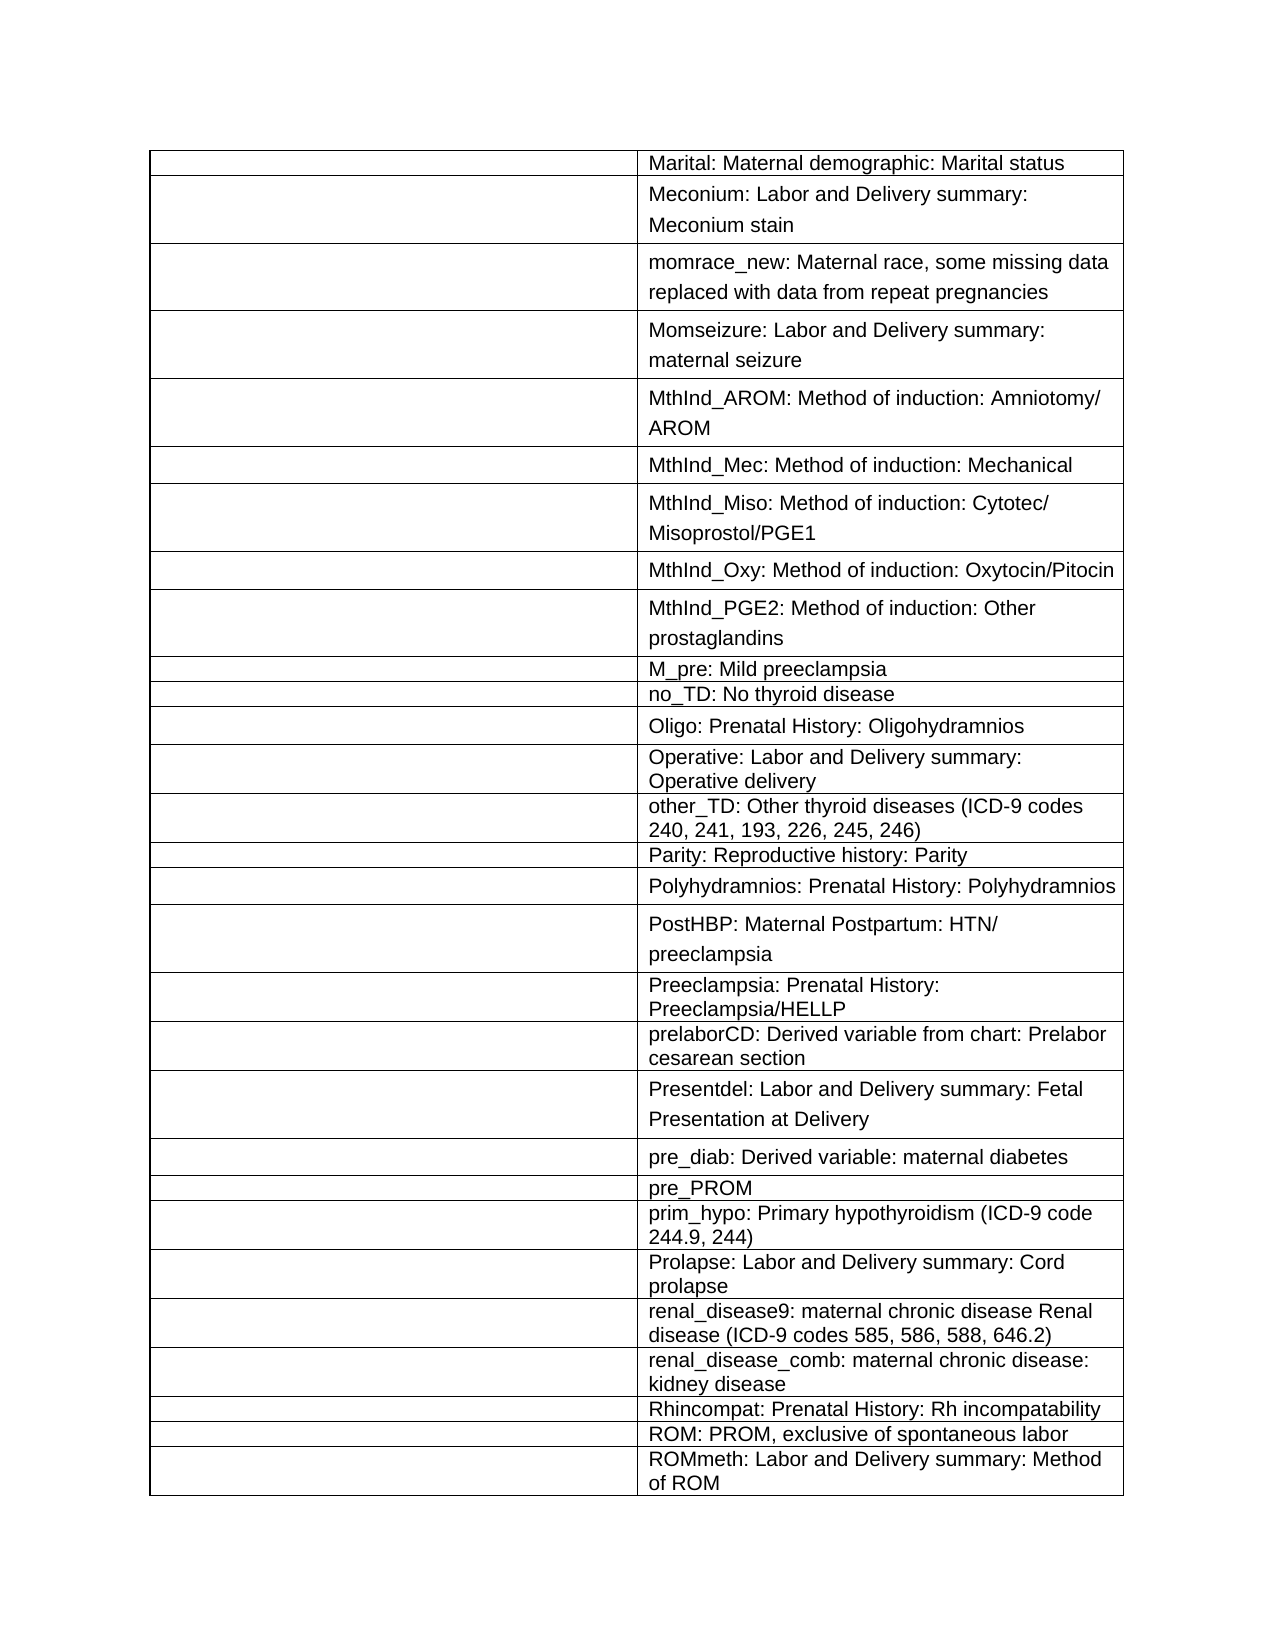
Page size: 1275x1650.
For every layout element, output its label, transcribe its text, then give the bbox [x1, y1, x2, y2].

table_cell [151, 447, 637, 483]
table_cell [151, 707, 637, 744]
table_cell momrace_new: Maternal race, some missing data replaced with data from repeat pregnancies [638, 244, 1123, 310]
table_cell Parity: Reproductive history: Parity [638, 843, 1123, 867]
table_cell [151, 794, 637, 842]
table_cell no_TD: No thyroid disease [638, 682, 1123, 706]
table_cell [151, 657, 637, 681]
table_cell M_pre: Mild preeclampsia [638, 657, 1123, 681]
table_cell pre_PROM [638, 1176, 1123, 1200]
table_cell [151, 1201, 637, 1249]
table_cell [151, 379, 637, 446]
table_cell [151, 151, 637, 175]
table_cell [151, 1447, 637, 1495]
table_cell Oligo: Prenatal History: Oligohydramnios [638, 707, 1123, 744]
table_cell renal_disease_comb: maternal chronic disease: kidney disease [638, 1348, 1123, 1396]
table_cell [151, 868, 637, 904]
table_cell [151, 1397, 637, 1421]
table_cell prelaborCD: Derived variable from chart: Prelabor cesarean section [638, 1022, 1123, 1070]
table_cell MthInd_Miso: Method of induction: Cytotec/ Misoprostol/PGE1 [638, 484, 1123, 551]
table_cell [151, 244, 637, 310]
table_cell Prolapse: Labor and Delivery summary: Cord prolapse [638, 1250, 1123, 1298]
table_cell [151, 1299, 637, 1347]
table_cell [151, 552, 637, 588]
table_cell [151, 1071, 637, 1137]
table_cell [151, 311, 637, 378]
table_cell Momseizure: Labor and Delivery summary: maternal seizure [638, 311, 1123, 378]
table_cell Polyhydramnios: Prenatal History: Polyhydramnios [638, 868, 1123, 904]
table_cell [151, 905, 637, 972]
table_cell Meconium: Labor and Delivery summary: Meconium stain [638, 176, 1123, 243]
table_cell [151, 1348, 637, 1396]
table_cell [151, 843, 637, 867]
table_cell other_TD: Other thyroid diseases (ICD-9 codes 240, 241, 193, 226, 245, 246) [638, 794, 1123, 842]
table_cell [151, 682, 637, 706]
table_cell [151, 973, 637, 1021]
table_cell [151, 1176, 637, 1200]
table_cell Rhincompat: Prenatal History: Rh incompatability [638, 1397, 1123, 1421]
table_cell Marital: Maternal demographic: Marital status [638, 151, 1123, 175]
table_cell MthInd_PGE2: Method of induction: Other prostaglandins [638, 590, 1123, 656]
table_cell MthInd_AROM: Method of induction: Amniotomy/ AROM [638, 379, 1123, 446]
table_cell [151, 745, 637, 793]
table_cell [151, 484, 637, 551]
table_cell [151, 176, 637, 243]
table_cell Operative: Labor and Delivery summary: Operative delivery [638, 745, 1123, 793]
table_cell ROM: PROM, exclusive of spontaneous labor [638, 1422, 1123, 1446]
table_cell [151, 1022, 637, 1070]
table_cell PostHBP: Maternal Postpartum: HTN/ preeclampsia [638, 905, 1123, 972]
table_cell pre_diab: Derived variable: maternal diabetes [638, 1139, 1123, 1175]
table_cell MthInd_Mec: Method of induction: Mechanical [638, 447, 1123, 483]
table_cell [151, 590, 637, 656]
table_cell prim_hypo: Primary hypothyroidism (ICD-9 code 244.9, 244) [638, 1201, 1123, 1249]
table_cell [151, 1250, 637, 1298]
table_cell renal_disease9: maternal chronic disease Renal disease (ICD-9 codes 585, 586, 588, 646.2) [638, 1299, 1123, 1347]
table_cell Presentdel: Labor and Delivery summary: Fetal Presentation at Delivery [638, 1071, 1123, 1137]
table_cell [151, 1139, 637, 1175]
table_cell Preeclampsia: Prenatal History: Preeclampsia/HELLP [638, 973, 1123, 1021]
table_cell [151, 1422, 637, 1446]
table_cell ROMmeth: Labor and Delivery summary: Method of ROM [638, 1447, 1123, 1495]
table_cell MthInd_Oxy: Method of induction: Oxytocin/Pitocin [638, 552, 1123, 588]
